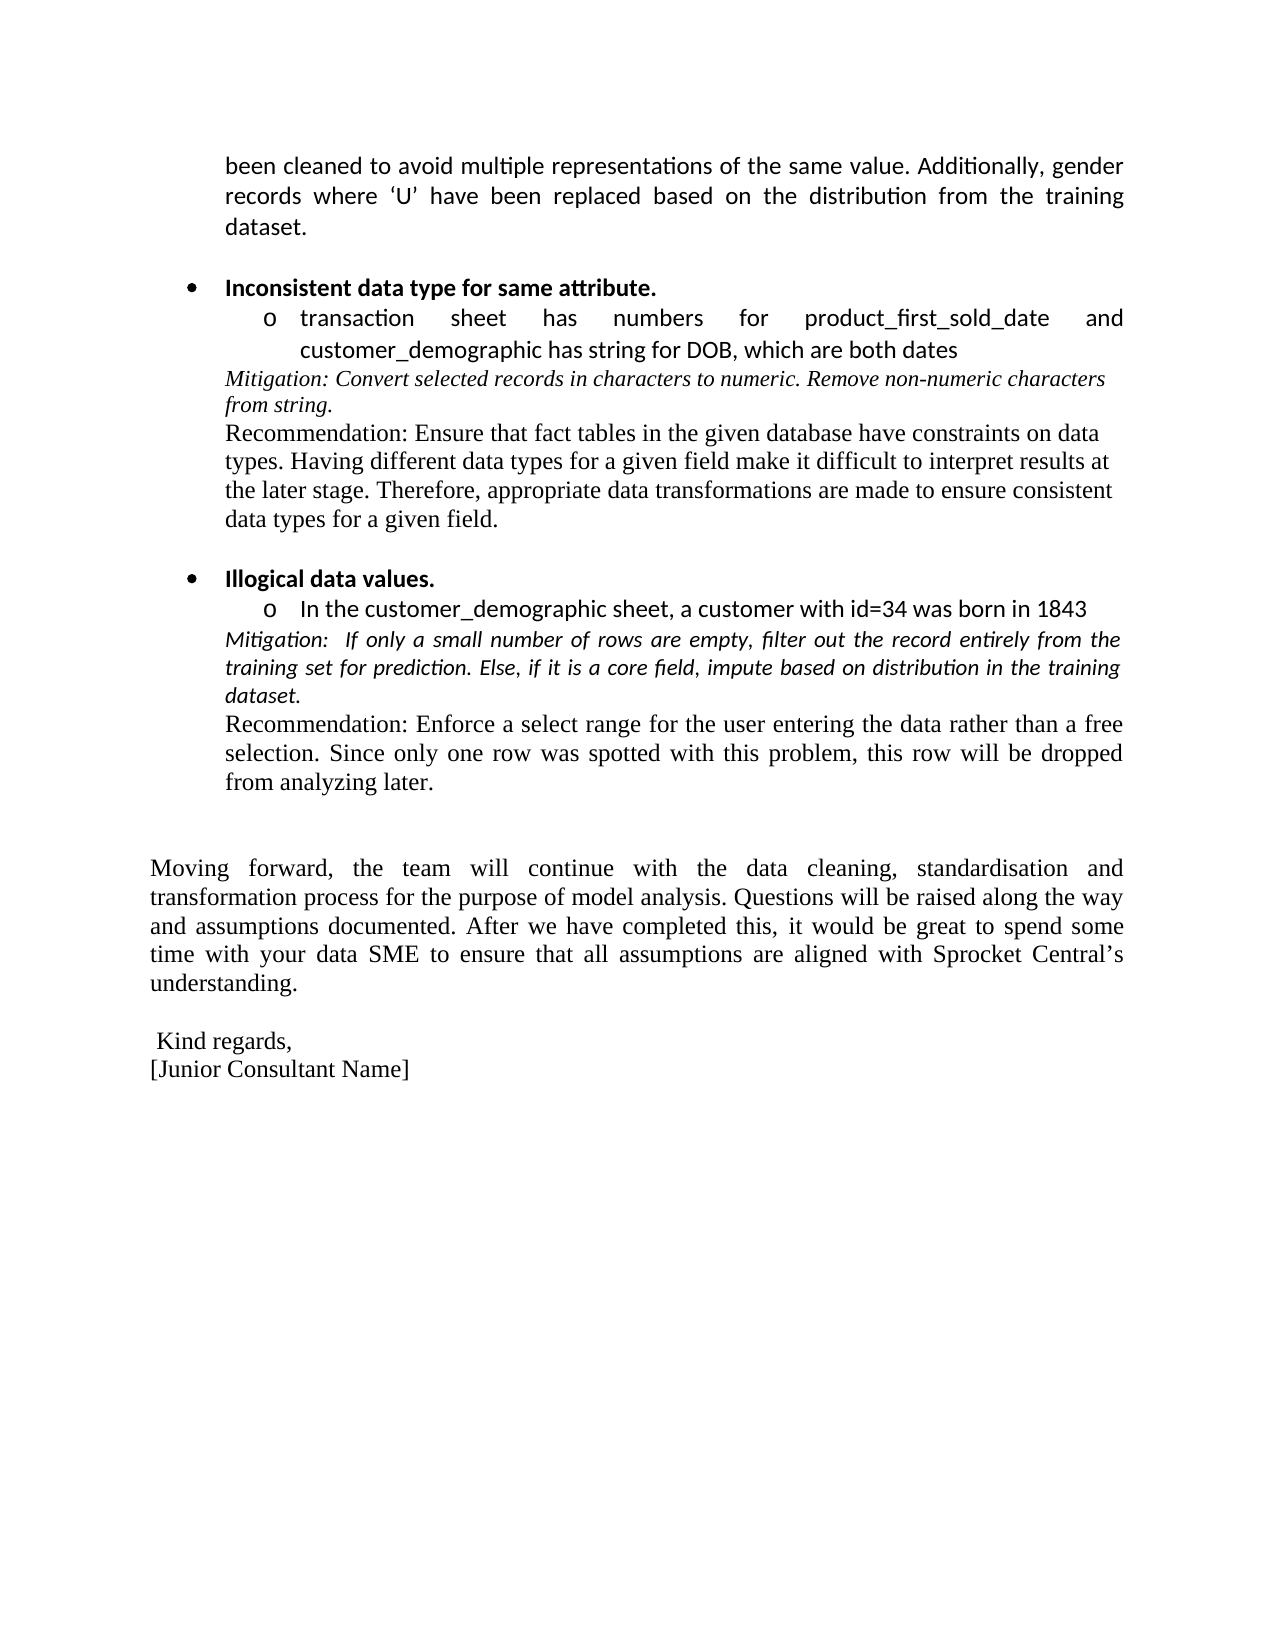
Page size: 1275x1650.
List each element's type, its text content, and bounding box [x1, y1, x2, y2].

list Inconsistent data type for same attribute. [187, 272, 1125, 303]
list Illogical data values. [187, 563, 1125, 594]
text Mitigation: If only a small number of rows are empty, filter out the record entirely from the training set for prediction. Else, if it is a core field, impute based on distribution in the training dataset. [225, 625, 1125, 709]
text [Junior Consultant Name] [150, 1054, 1125, 1083]
list transaction sheet has numbers for product_first_sold_date and customer_demographic has string for DOB, which are both dates [262, 303, 1125, 365]
text Moving forward, the team will continue with the data cleaning, standardisation and transformation process for the purpose of model analysis. Questions will be raised along the way and assumptions documented. After we have completed this, it would be great to spend some time with your data SME to ensure that all assumptions are aligned with Sprocket Central’s understanding. [150, 853, 1125, 997]
text Mitigation: Convert selected records in characters to numeric. Remove non-numeric characters from string. [225, 365, 1125, 418]
text Recommendation: Enforce a select range for the user entering the data rather than a free selection. Since only one row was spotted with this problem, this row will be dropped from analyzing later. [225, 709, 1125, 796]
text Kind regards, [150, 1026, 1125, 1054]
text Recommendation: Ensure that fact tables in the given database have constraints on data types. Having different data types for a given field make it difficult to interpret results at the later stage. Therefore, appropriate data transformations are made to ensure consistent data types for a given field. [225, 418, 1125, 533]
list In the customer_demographic sheet, a customer with id=34 was born in 1843 [262, 594, 1125, 625]
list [225, 150, 1125, 242]
